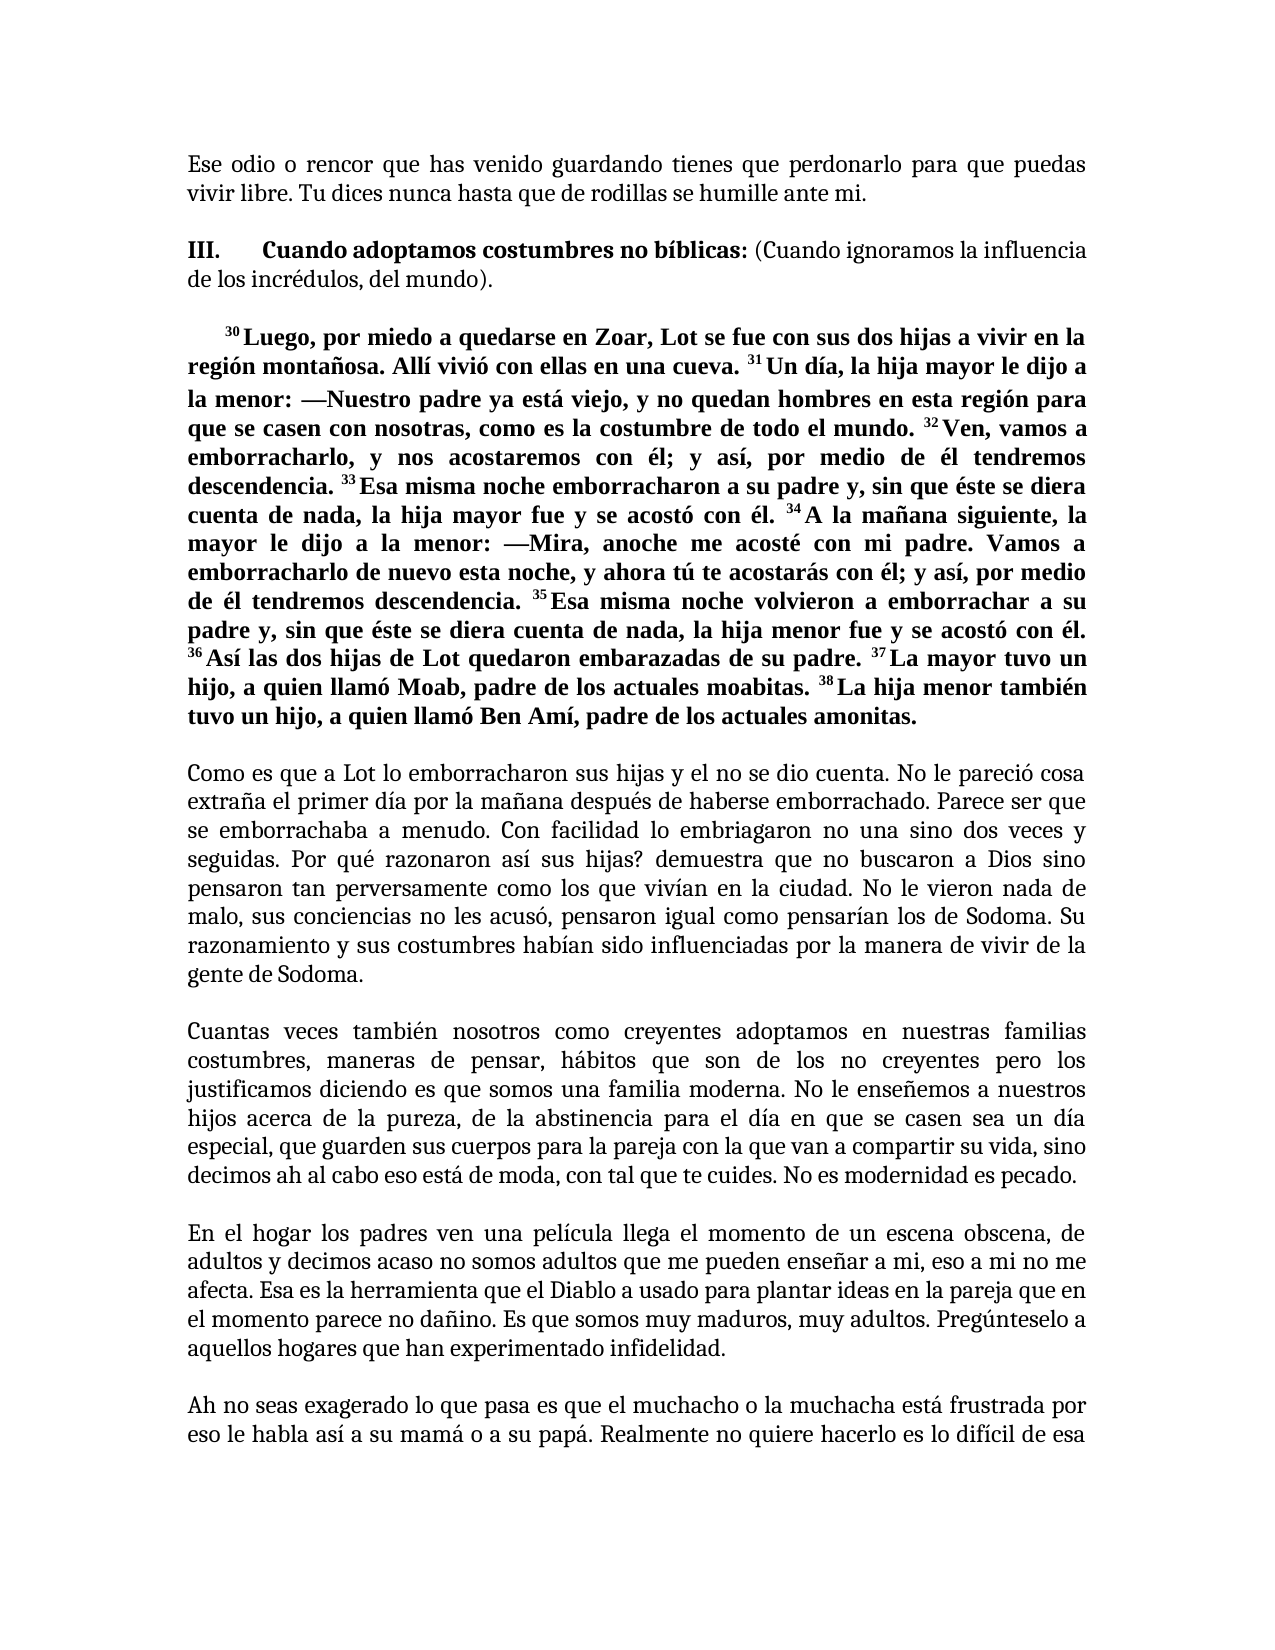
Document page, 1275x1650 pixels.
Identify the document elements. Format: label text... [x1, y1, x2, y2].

text III. Cuando adoptamos costumbres no bíblicas: (Cuando ignoramos la influencia de los incrédulos, del mundo). [187, 236, 1087, 294]
text 30 Luego, por miedo a quedarse en Zoar, Lot se fue con sus dos hijas a vivir en la región montañosa. Allí vivió con ellas en una cueva. 31 Un día, la hija mayor le dijo a la menor: —Nuestro padre ya está viejo, y no quedan hombres en esta región para que se casen con nosotras, como es la costumbre de todo el mundo. 32 Ven, vamos a emborracharlo, y nos acostaremos con él; y así, por medio de él tendremos descendencia. 33 Esa misma noche emborracharon a su padre y, sin que éste se diera cuenta de nada, la hija mayor fue y se acostó con él. 34 A la mañana siguiente, la mayor le dijo a la menor: —Mira, anoche me acosté con mi padre. Vamos a emborracharlo de nuevo esta noche, y ahora tú te acostarás con él; y así, por medio de él tendremos descendencia. 35 Esa misma noche volvieron a emborrachar a su padre y, sin que éste se diera cuenta de nada, la hija menor fue y se acostó con él. 36 Así las dos hijas de Lot quedaron embarazadas de su padre. 37 La mayor tuvo un hijo, a quien llamó Moab, padre de los actuales moabitas. 38 La hija menor también tuvo un hijo, a quien llamó Ben Amí, padre de los actuales amonitas. [187, 322, 1087, 730]
text Ese odio o rencor que has venido guardando tienes que perdonarlo para que puedas vivir libre. Tu dices nunca hasta que de rodillas se humille ante mi. [187, 150, 1087, 207]
text Cuantas veces también nosotros como creyentes adoptamos en nuestras familias costumbres, maneras de pensar, hábitos que son de los no creyentes pero los justificamos diciendo es que somos una familia moderna. No le enseñemos a nuestros hijos acerca de la pureza, de la abstinencia para el día en que se casen sea un día especial, que guarden sus cuerpos para la pareja con la que van a compartir su vida, sino decimos ah al cabo eso está de moda, con tal que te cuides. No es modernidad es pecado. [187, 1017, 1087, 1190]
text En el hogar los padres ven una película llega el momento de un escena obscena, de adultos y decimos acaso no somos adultos que me pueden enseñar a mi, eso a mi no me afecta. Esa es la herramienta que el Diablo a usado para plantar ideas en la pareja que en el momento parece no dañino. Es que somos muy maduros, muy adultos. Pregúnteselo a aquellos hogares que han experimentado infidelidad. [187, 1218, 1087, 1362]
text Como es que a Lot lo emborracharon sus hijas y el no se dio cuenta. No le pareció cosa extraña el primer día por la mañana después de haberse emborrachado. Parece ser que se emborrachaba a menudo. Con facilidad lo embriagaron no una sino dos veces y seguidas. Por qué razonaron así sus hijas? demuestra que no buscaron a Dios sino pensaron tan perversamente como los que vivían en la ciudad. No le vieron nada de malo, sus conciencias no les acusó, pensaron igual como pensarían los de Sodoma. Su razonamiento y sus costumbres habían sido influenciadas por la manera de vivir de la gente de Sodoma. [187, 758, 1087, 988]
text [187, 1391, 1087, 1448]
